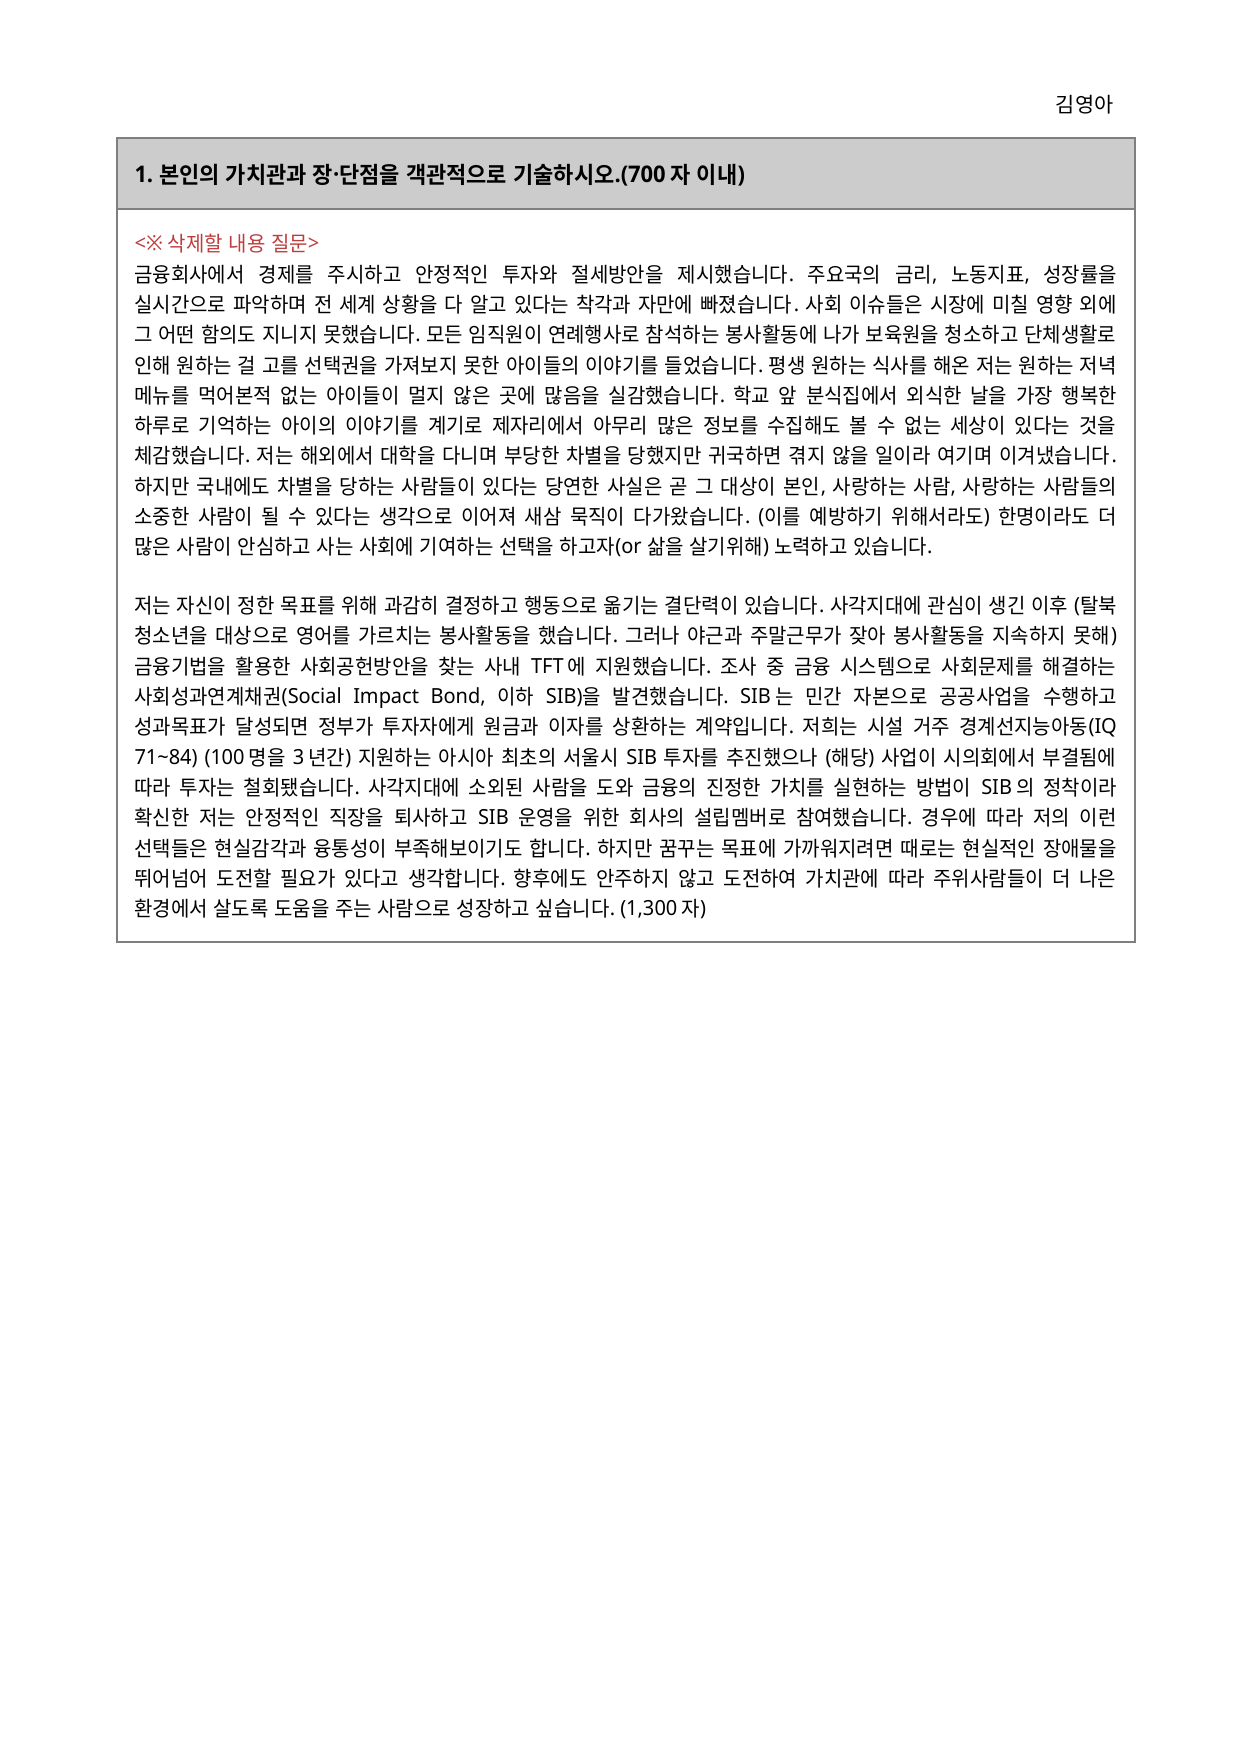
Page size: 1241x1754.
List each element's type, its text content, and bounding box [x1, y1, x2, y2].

text 김영아 [118, 89, 1122, 119]
table_header 1. 본인의 가치관과 장·단점을 객관적으로 기술하시오.(700자 이내) [118, 139, 1134, 208]
table_cell <※ 삭제할 내용 질문> 금융회사에서 경제를 주시하고 안정적인 투자와 절세방안을 제시했습니다. 주요국의 금리, 노동지표, 성장률을 실시간으로 파악하며 전 세계 상황을 다 알고 있다는 착각과 자만에 빠졌습니다. 사회 이슈들은 시장에 미칠 영향 외에 그 어떤 함의도 지니지 못했습니다. 모든 임직원이 연례행사로 참석하는 봉사활동에 나가 보육원을 청소하고 단체생활로 인해 원하는 걸 고를 선택권을 가져보지 못한 아이들의 이야기를 들었습니다. 평생 원하는 식사를 해온 저는 원하는 저녁 메뉴를 먹어본적 없는 아이들이 멀지 않은 곳에 많음을 실감했습니다. 학교 앞 분식집에서 외식한 날을 가장 행복한 하루로 기억하는 아이의 이야기를 계기로 제자리에서 아무리 많은 정보를 수집해도 볼 수 없는 세상이 있다는 것을 체감했습니다. 저는 해외에서 대학을 다니며 부당한 차별을 당했지만 귀국하면 겪지 않을 일이라 여기며 이겨냈습니다. 하지만 국내에도 차별을 당하는 사람들이 있다는 당연한 사실은 곧 그 대상이 본인, 사랑하는 사람, 사랑하는 사람들의 소중한 사람이 될 수 있다는 생각으로 이어져 새삼 묵직이 다가왔습니다. (이를 예방하기 위해서라도) 한명이라도 더 많은 사람이 안심하고 사는 사회에 기여하는 선택을 하고자(or 삶을 살기위해) 노력하고 있습니다. 저는 자신이 정한 목표를 위해 과감히 결정하고 행동으로 옮기는 결단력이 있습니다. 사각지대에 관심이 생긴 이후 (탈북 청소년을 대상으로 영어를 가르치는 봉사활동을 했습니다. 그러나 야근과 주말근무가 잦아 봉사활동을 지속하지 못해) 금융기법을 활용한 사회공헌방안을 찾는 사내 TFT에 지원했습니다. 조사 중 금융 시스템으로 사회문제를 해결하는 사회성과연계채권(Social Impact Bond, 이하 SIB)을 발견했습니다. SIB는 민간 자본으로 공공사업을 수행하고 성과목표가 달성되면 정부가 투자자에게 원금과 이자를 상환하는 계약입니다. 저희는 시설 거주 경계선지능아동(IQ 71~84) (100명을 3년간) 지원하는 아시아 최초의 서울시 SIB 투자를 추진했으나 (해당) 사업이 시의회에서 부결됨에 따라 투자는 철회됐습니다. 사각지대에 소외된 사람을 도와 금융의 진정한 가치를 실현하는 방법이 SIB의 정착이라 확신한 저는 안정적인 직장을 퇴사하고 SIB 운영을 위한 회사의 설립멤버로 참여했습니다. 경우에 따라 저의 이런 선택들은 현실감각과 융통성이 부족해보이기도 합니다. 하지만 꿈꾸는 목표에 가까워지려면 때로는 현실적인 장애물을 뛰어넘어 도전할 필요가 있다고 생각합니다. 향후에도 안주하지 않고 도전하여 가치관에 따라 주위사람들이 더 나은 환경에서 살도록 도움을 주는 사람으로 성장하고 싶습니다. (1,300자) [118, 210, 1134, 941]
